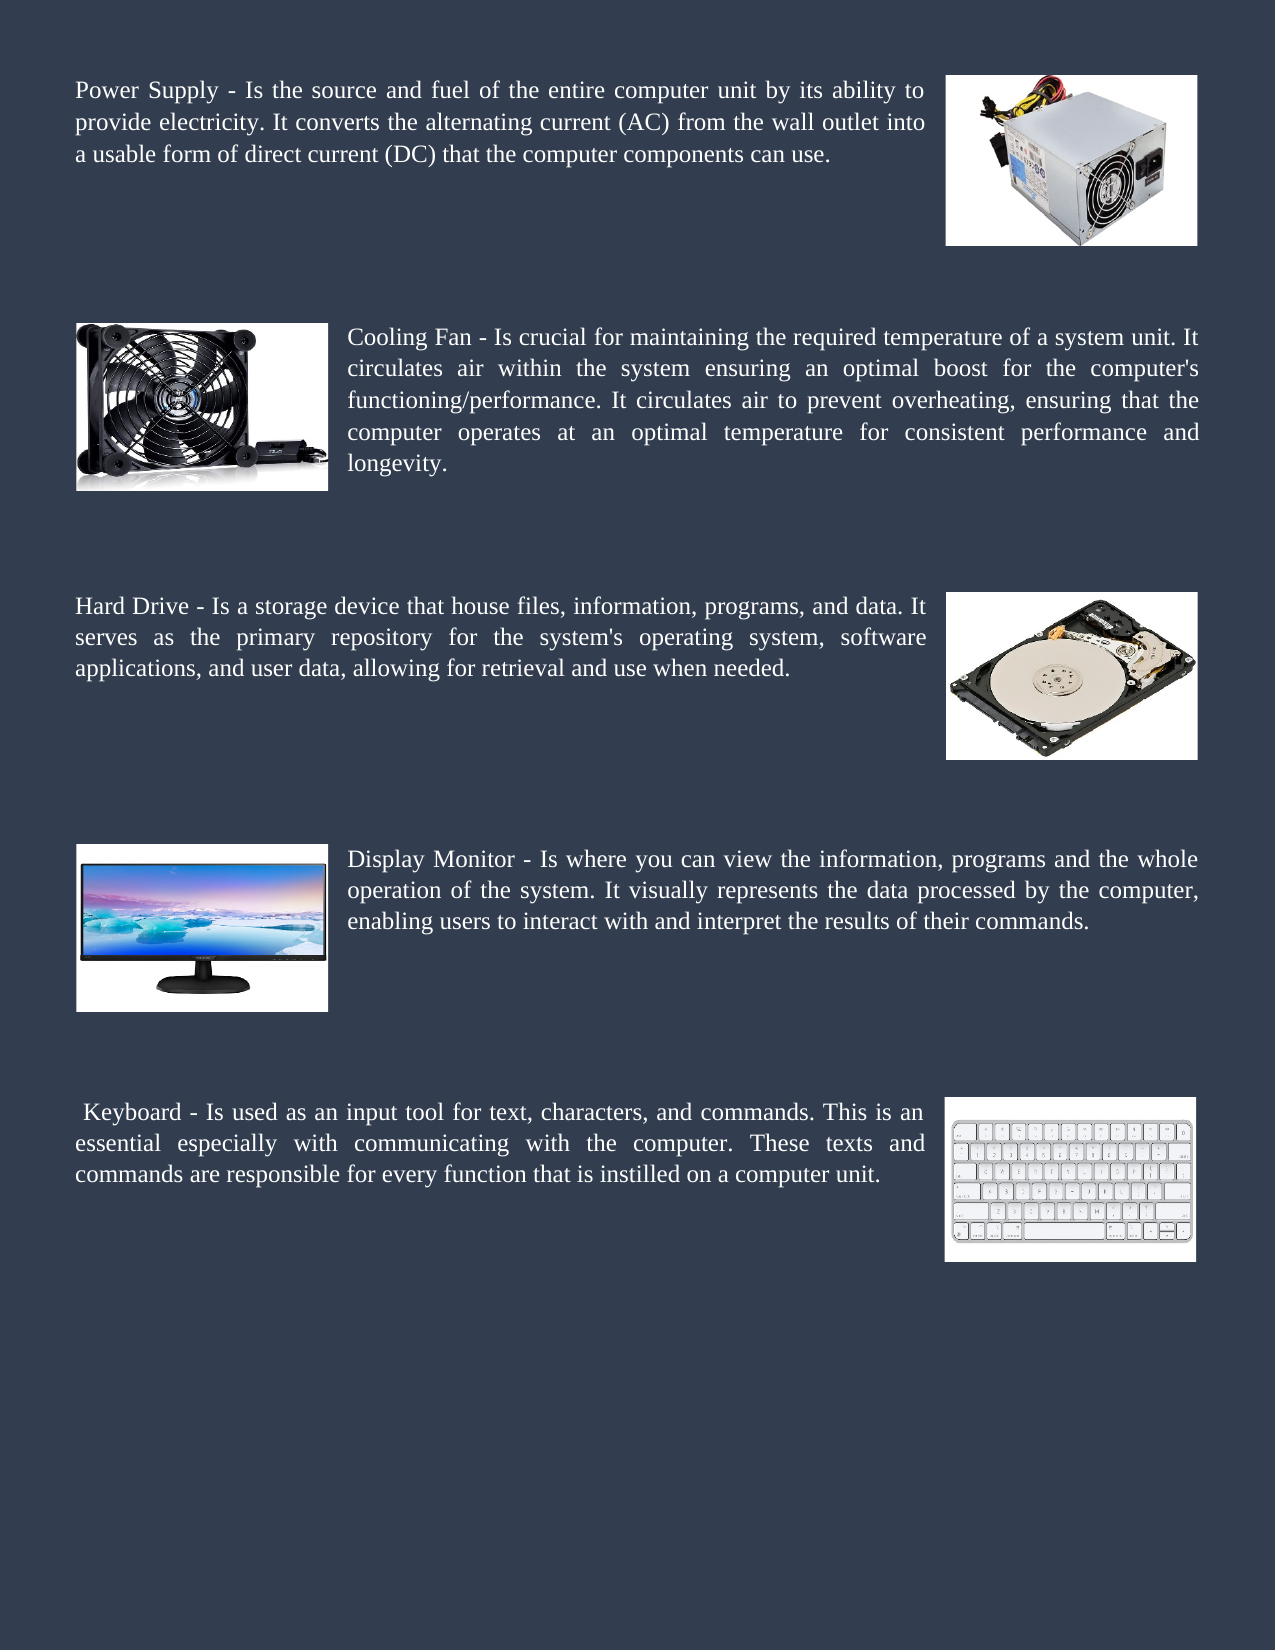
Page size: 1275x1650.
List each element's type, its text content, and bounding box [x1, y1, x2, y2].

picture [944, 75, 1198, 244]
picture [75, 844, 328, 1011]
picture [75, 323, 328, 489]
text Cooling Fan - Is crucial for maintaining the required temperature of a system unit. It circulates air within the system ensuring an optimal boost for the computer's functioning/performance. It circulates air to prevent overheating, ensuring that the computer operates at an optimal temperature for consistent performance and longevity. [75, 322, 1200, 477]
text Display Monitor - Is where you can view the information, programs and the whole operation of the system. It visually represents the data processed by the computer, enabling users to interact with and interpret the results of their commands. [328, 844, 1200, 935]
picture [944, 592, 1198, 759]
text Keyboard - Is used as an input tool for text, characters, and commands. This is an essential especially with communicating with the computer. These texts and commands are responsible for every function that is instilled on a computer unit. [75, 1097, 943, 1188]
text Power Supply - Is the source and fuel of the entire computer unit by its ability to provide electricity. It converts the alternating current (AC) from the wall outlet into a usable form of direct current (DC) that the computer components can use. [75, 75, 944, 168]
text Hard Drive - Is a storage device that house files, information, programs, and data. It serves as the primary repository for the system's operating system, software applications, and user data, allowing for retrieval and use when needed. [75, 591, 1200, 682]
picture [943, 1097, 1197, 1261]
